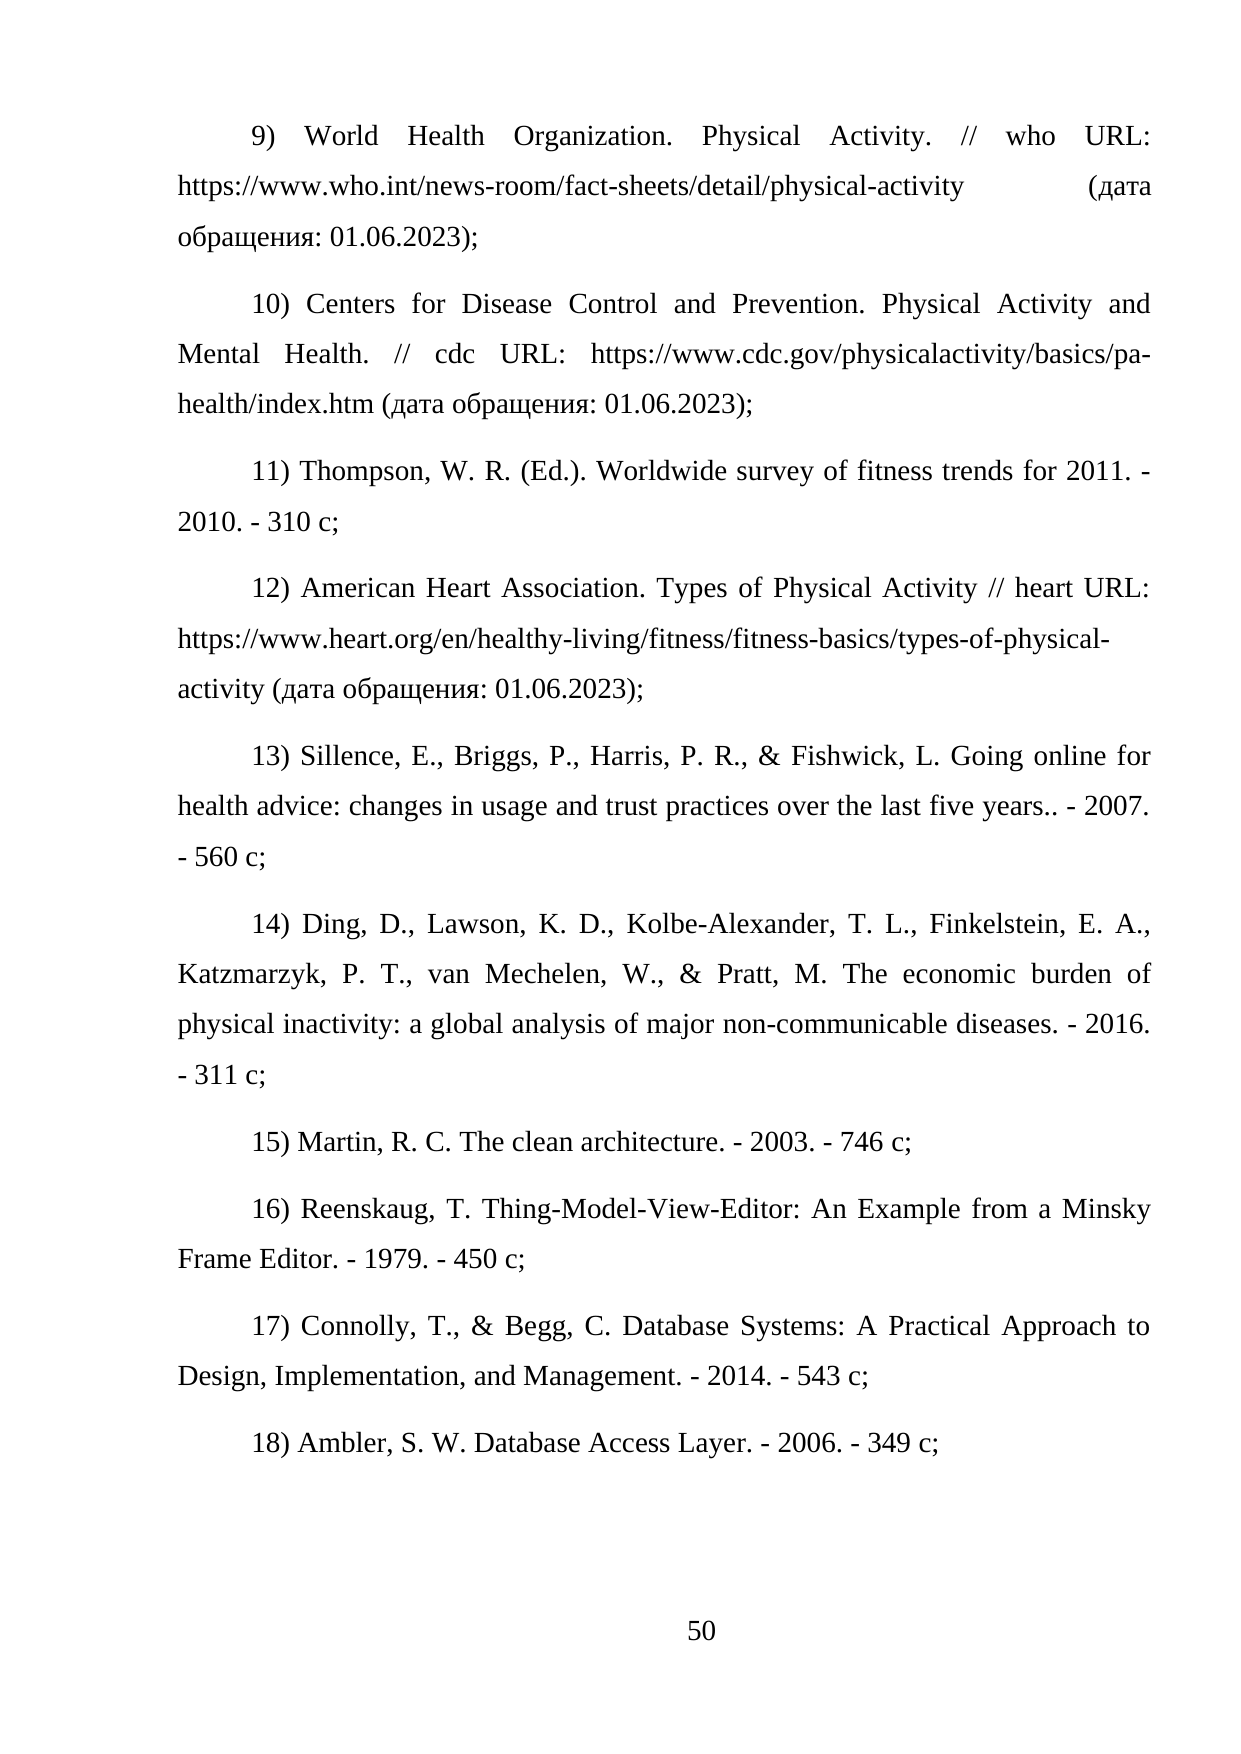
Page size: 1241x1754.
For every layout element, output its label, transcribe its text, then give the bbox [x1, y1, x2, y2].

text 14) Ding, D., Lawson, K. D., Kolbe-Alexander, T. L., Finkelstein, E. A., Katzmarzyk, P. T., van Mechelen, W., & Pratt, M. The economic burden of physical inactivity: a global analysis of major non-communicable diseases. - 2016. - 311 с; [177, 906, 1152, 1090]
text 13) Sillence, E., Briggs, P., Harris, P. R., & Fishwick, L. Going online for health advice: changes in usage and trust practices over the last five years.. - 2007. - 560 с; [177, 738, 1152, 872]
text 15) Martin, R. C. The clean architecture. - 2003. - 746 с; [177, 1124, 1152, 1157]
text 12) American Heart Association. Types of Physical Activity // heart URL: https://www.heart.org/en/healthy-living/fitness/fitness-basics/types-of-physical-activity (дата обращения: 01.06.2023); [177, 571, 1152, 705]
text 16) Reenskaug, T. Thing-Model-View-Editor: An Example from a Minsky Frame Editor. - 1979. - 450 с; [177, 1191, 1152, 1274]
text 18) Ambler, S. W. Database Access Layer. - 2006. - 349 с; [177, 1425, 1152, 1459]
text 11) Thompson, W. R. (Ed.). Worldwide survey of fitness trends for 2011. - 2010. - 310 с; [177, 453, 1152, 537]
text 17) Connolly, T., & Begg, C. Database Systems: A Practical Approach to Design, Implementation, and Management. - 2014. - 543 с; [177, 1308, 1152, 1392]
text 10) Centers for Disease Control and Prevention. Physical Activity and Mental Health. // cdc URL: https://www.cdc.gov/physicalactivity/basics/pa-health/index.htm (дата обращения: 01.06.2023); [177, 286, 1152, 420]
text 9) World Health Organization. Physical Activity. // who URL: https://www.who.int/news-room/fact-sheets/detail/physical-activity (дата обращения: 01.06.2023); [177, 118, 1152, 252]
